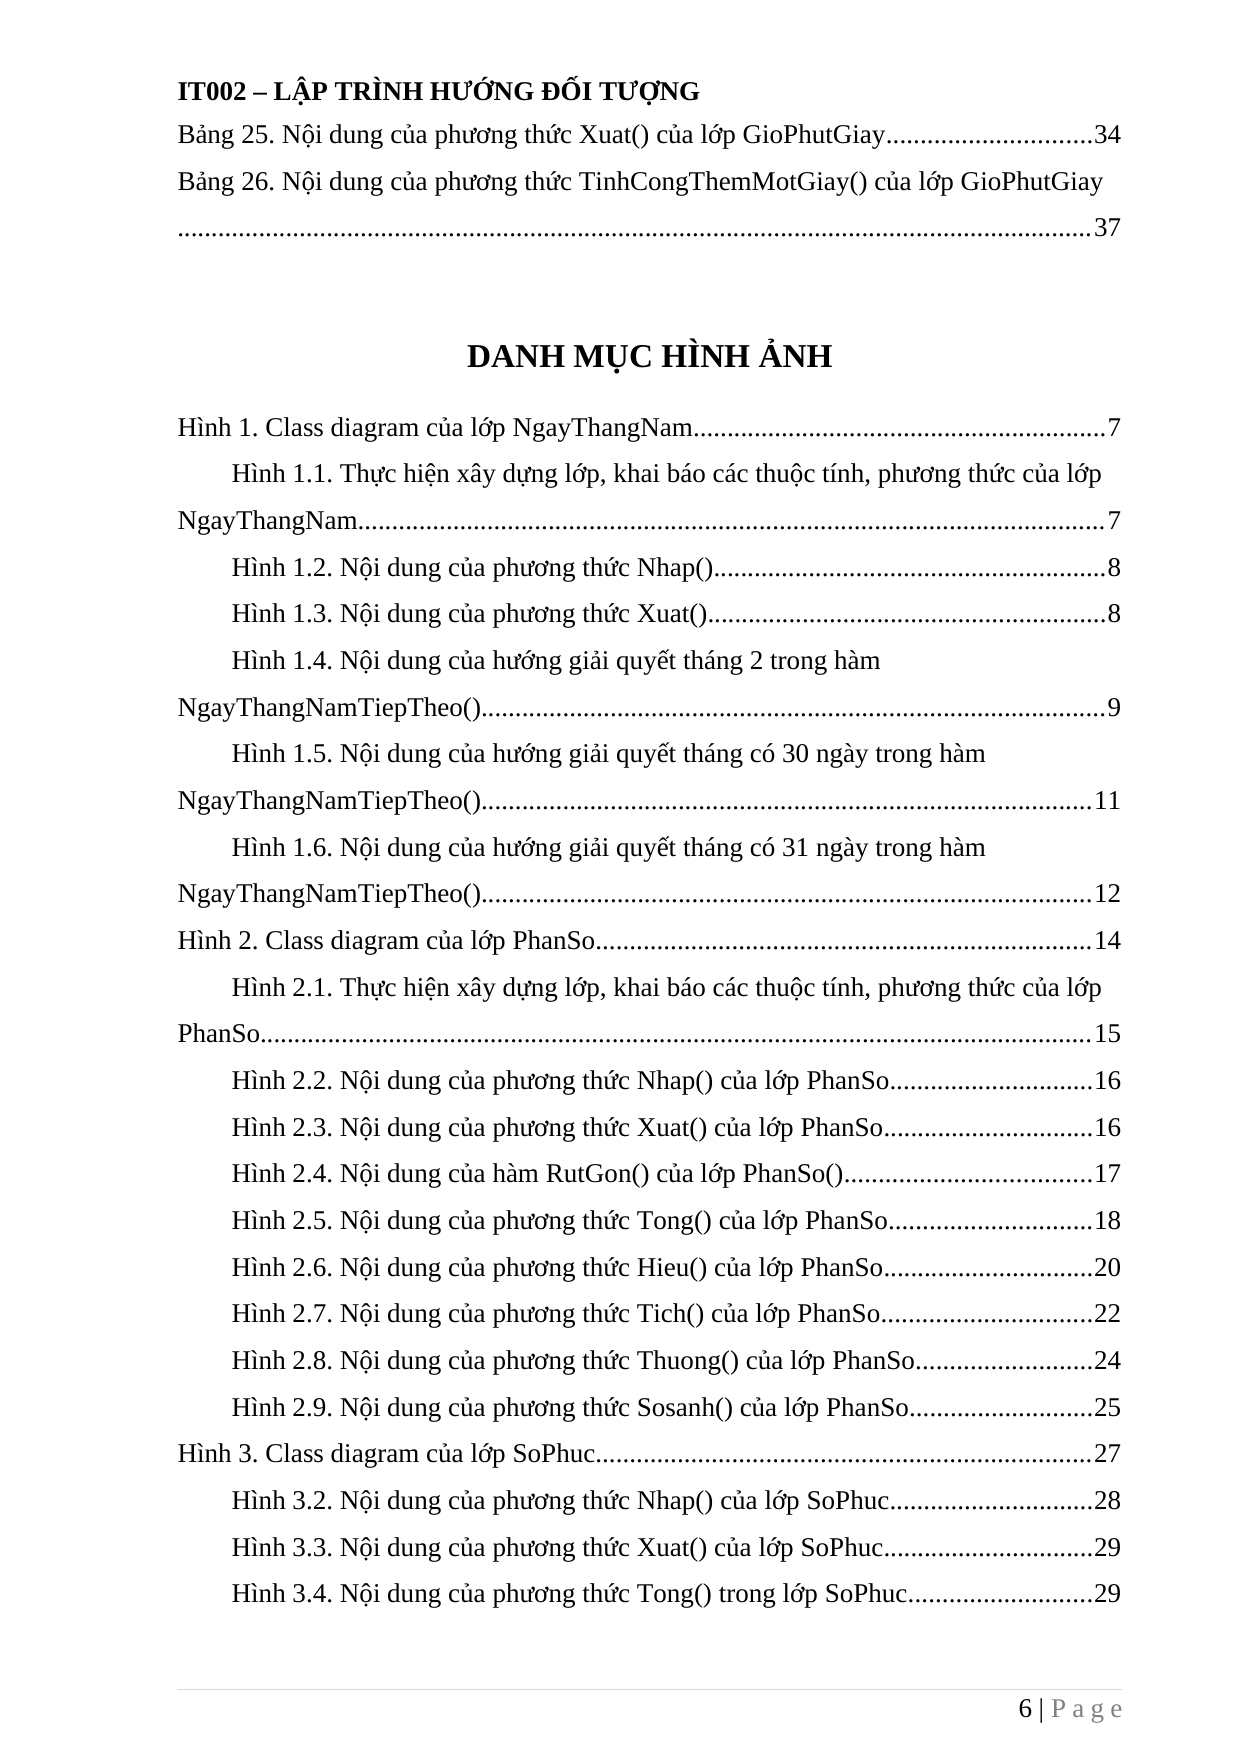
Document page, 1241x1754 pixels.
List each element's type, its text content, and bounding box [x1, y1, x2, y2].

text Hình 2.3. Nội dung của phương thức Xuat() của lớp PhanSo 16 [177, 1111, 1122, 1142]
text Hình 1.1. Thực hiện xây dựng lớp, khai báo các thuộc tính, phương thức của lớp NgayThangNam 7 [177, 457, 1122, 535]
text Hình 3.4. Nội dung của phương thức Tong() trong lớp SoPhuc 29 [177, 1577, 1122, 1608]
text Hình 1.2. Nội dung của phương thức Nhap() 8 [177, 551, 1122, 582]
text Hình 2.4. Nội dung của hàm RutGon() của lớp PhanSo() 17 [177, 1157, 1122, 1188]
text DANH MỤC HÌNH ẢNH [177, 336, 1122, 375]
text Hình 2.9. Nội dung của phương thức Sosanh() của lớp PhanSo 25 [177, 1391, 1122, 1422]
text Hình 2.2. Nội dung của phương thức Nhap() của lớp PhanSo 16 [177, 1064, 1122, 1095]
text Hình 2. Class diagram của lớp PhanSo 14 [177, 924, 1122, 955]
text Hình 3.3. Nội dung của phương thức Xuat() của lớp SoPhuc 29 [177, 1531, 1122, 1562]
text Hình 2.6. Nội dung của phương thức Hieu() của lớp PhanSo 20 [177, 1251, 1122, 1282]
text Hình 1.5. Nội dung của hướng giải quyết tháng có 30 ngày trong hàm NgayThangNamTiepTheo() 11 [177, 737, 1122, 815]
text Hình 2.1. Thực hiện xây dựng lớp, khai báo các thuộc tính, phương thức của lớp PhanSo 15 [177, 971, 1122, 1048]
text Hình 3. Class diagram của lớp SoPhuc 27 [177, 1437, 1122, 1468]
text Hình 1. Class diagram của lớp NgayThangNam 7 [177, 411, 1122, 442]
text Bảng 25. Nội dung của phương thức Xuat() của lớp GioPhutGiay 34 [177, 118, 1122, 149]
text Hình 1.3. Nội dung của phương thức Xuat() 8 [177, 597, 1122, 628]
text Hình 2.8. Nội dung của phương thức Thuong() của lớp PhanSo 24 [177, 1344, 1122, 1375]
text Hình 3.2. Nội dung của phương thức Nhap() của lớp SoPhuc 28 [177, 1484, 1122, 1515]
text Bảng 26. Nội dung của phương thức TinhCongThemMotGiay() của lớp GioPhutGiay 37 [177, 165, 1122, 243]
text Hình 1.6. Nội dung của hướng giải quyết tháng có 31 ngày trong hàm NgayThangNamTiepTheo() 12 [177, 831, 1122, 908]
text Hình 1.4. Nội dung của hướng giải quyết tháng 2 trong hàm NgayThangNamTiepTheo() 9 [177, 644, 1122, 722]
text Hình 2.7. Nội dung của phương thức Tich() của lớp PhanSo 22 [177, 1297, 1122, 1328]
text Hình 2.5. Nội dung của phương thức Tong() của lớp PhanSo 18 [177, 1204, 1122, 1235]
